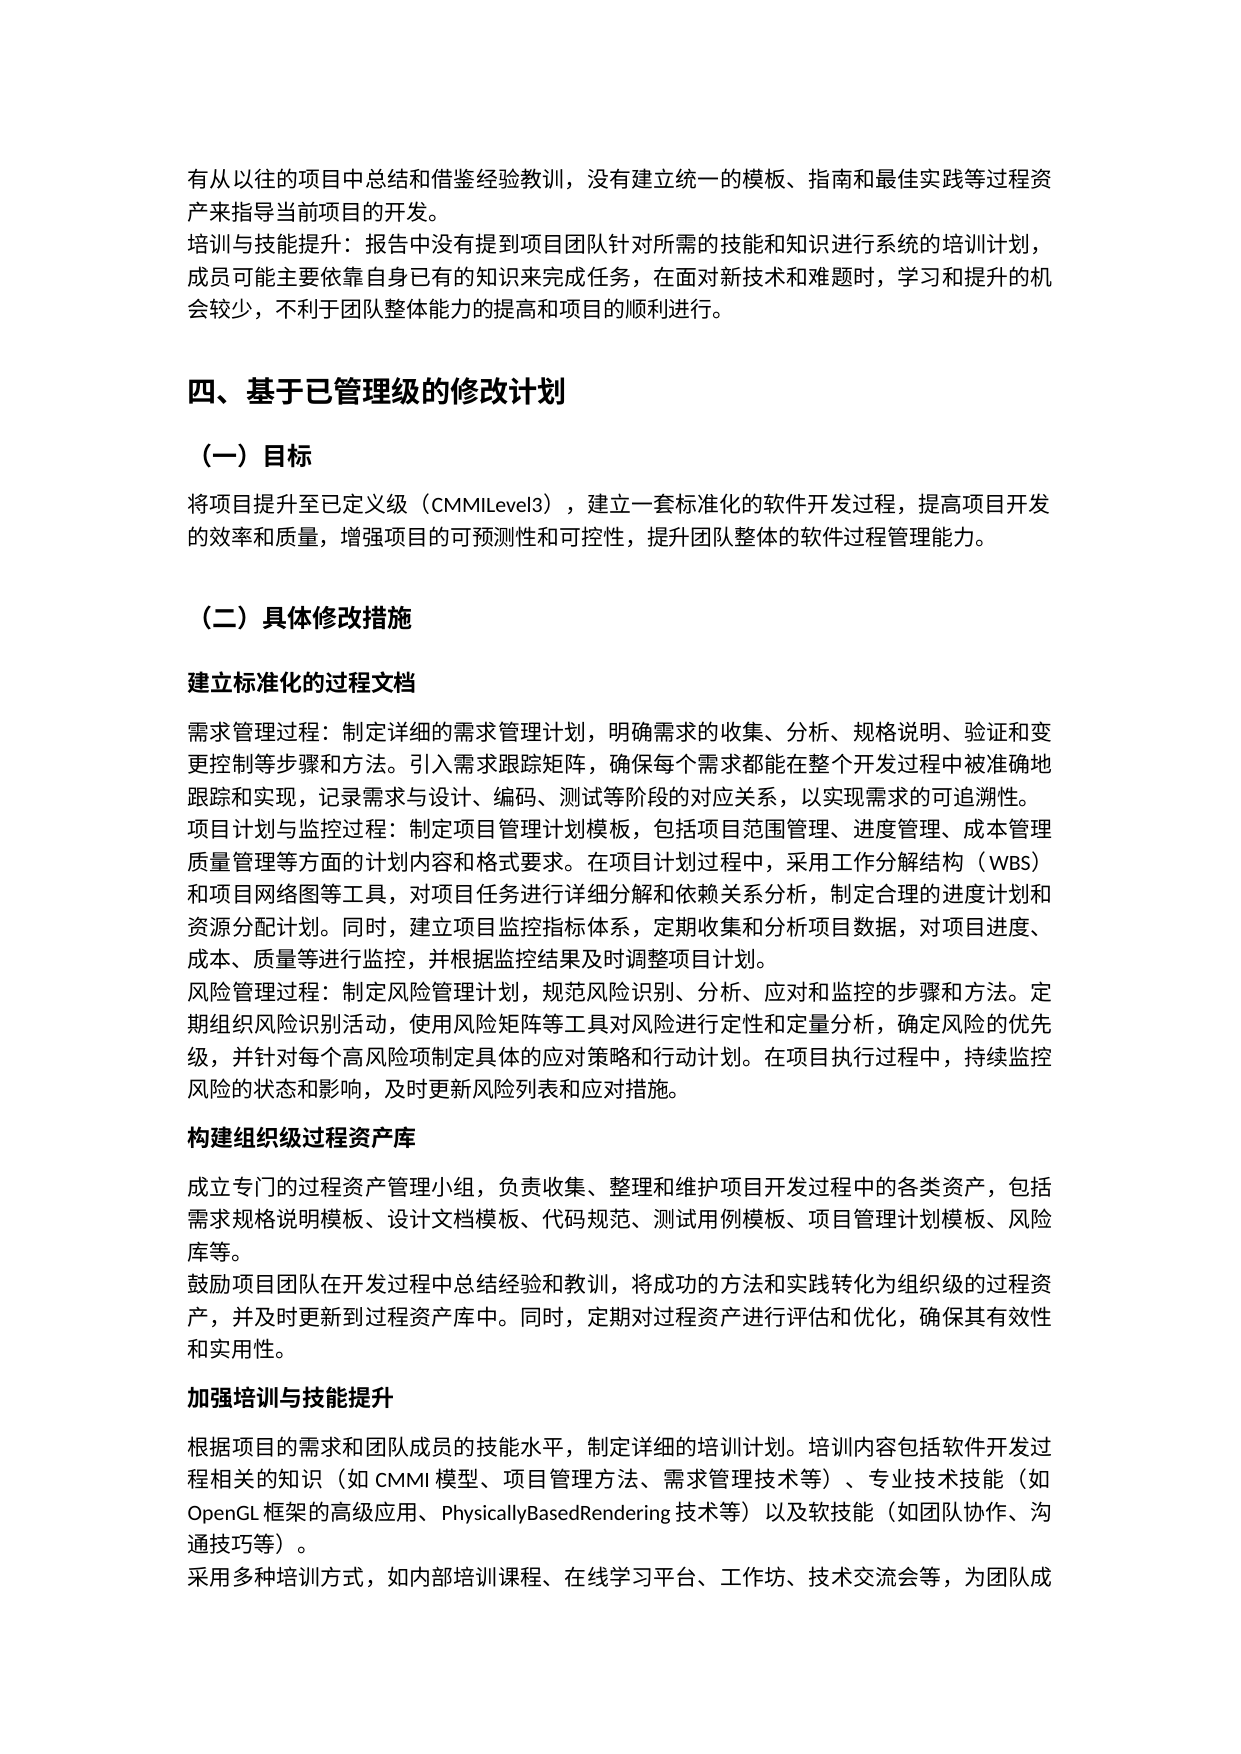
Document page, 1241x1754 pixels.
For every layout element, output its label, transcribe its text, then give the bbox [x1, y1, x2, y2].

text 加强培训与技能提升 [187, 1364, 1053, 1429]
text 构建组织级过程资产库 [187, 1104, 1053, 1169]
text 需求管理过程：制定详细的需求管理计划，明确需求的收集、分析、规格说明、验证和变更控制等步骤和方法。引入需求跟踪矩阵，确保每个需求都能在整个开发过程中被准确地跟踪和实现，记录需求与设计、编码、测试等阶段的对应关系，以实现需求的可追溯性。 [187, 714, 1053, 812]
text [187, 162, 1053, 227]
text 鼓励项目团队在开发过程中总结经验和教训，将成功的方法和实践转化为组织级的过程资产，并及时更新到过程资产库中。同时，定期对过程资产进行评估和优化，确保其有效性和实用性。 [187, 1267, 1053, 1364]
text 成立专门的过程资产管理小组，负责收集、整理和维护项目开发过程中的各类资产，包括需求规格说明模板、设计文档模板、代码规范、测试用例模板、项目管理计划模板、风险库等。 [187, 1169, 1053, 1267]
text 四、基于已管理级的修改计划 [187, 357, 1053, 422]
text （二）具体修改措施 [187, 584, 1053, 649]
text （一）目标 [187, 422, 1053, 487]
text 将项目提升至已定义级（CMMILevel3），建立一套标准化的软件开发过程，提高项目开发的效率和质量，增强项目的可预测性和可控性，提升团队整体的软件过程管理能力。 [187, 487, 1053, 552]
text 项目计划与监控过程：制定项目管理计划模板，包括项目范围管理、进度管理、成本管理、质量管理等方面的计划内容和格式要求。在项目计划过程中，采用工作分解结构（WBS）和项目网络图等工具，对项目任务进行详细分解和依赖关系分析，制定合理的进度计划和资源分配计划。同时，建立项目监控指标体系，定期收集和分析项目数据，对项目进度、成本、质量等进行监控，并根据监控结果及时调整项目计划。 [187, 812, 1053, 974]
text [187, 1559, 1053, 1592]
text 培训与技能提升：报告中没有提到项目团队针对所需的技能和知识进行系统的培训计划，成员可能主要依靠自身已有的知识来完成任务，在面对新技术和难题时，学习和提升的机会较少，不利于团队整体能力的提高和项目的顺利进行。 [187, 227, 1053, 324]
text 建立标准化的过程文档 [187, 649, 1053, 714]
text 根据项目的需求和团队成员的技能水平，制定详细的培训计划。培训内容包括软件开发过程相关的知识（如CMMI模型、项目管理方法、需求管理技术等）、专业技术技能（如OpenGL框架的高级应用、PhysicallyBasedRendering技术等）以及软技能（如团队协作、沟通技巧等）。 [187, 1429, 1053, 1559]
text 风险管理过程：制定风险管理计划，规范风险识别、分析、应对和监控的步骤和方法。定期组织风险识别活动，使用风险矩阵等工具对风险进行定性和定量分析，确定风险的优先级，并针对每个高风险项制定具体的应对策略和行动计划。在项目执行过程中，持续监控风险的状态和影响，及时更新风险列表和应对措施。 [187, 974, 1053, 1104]
